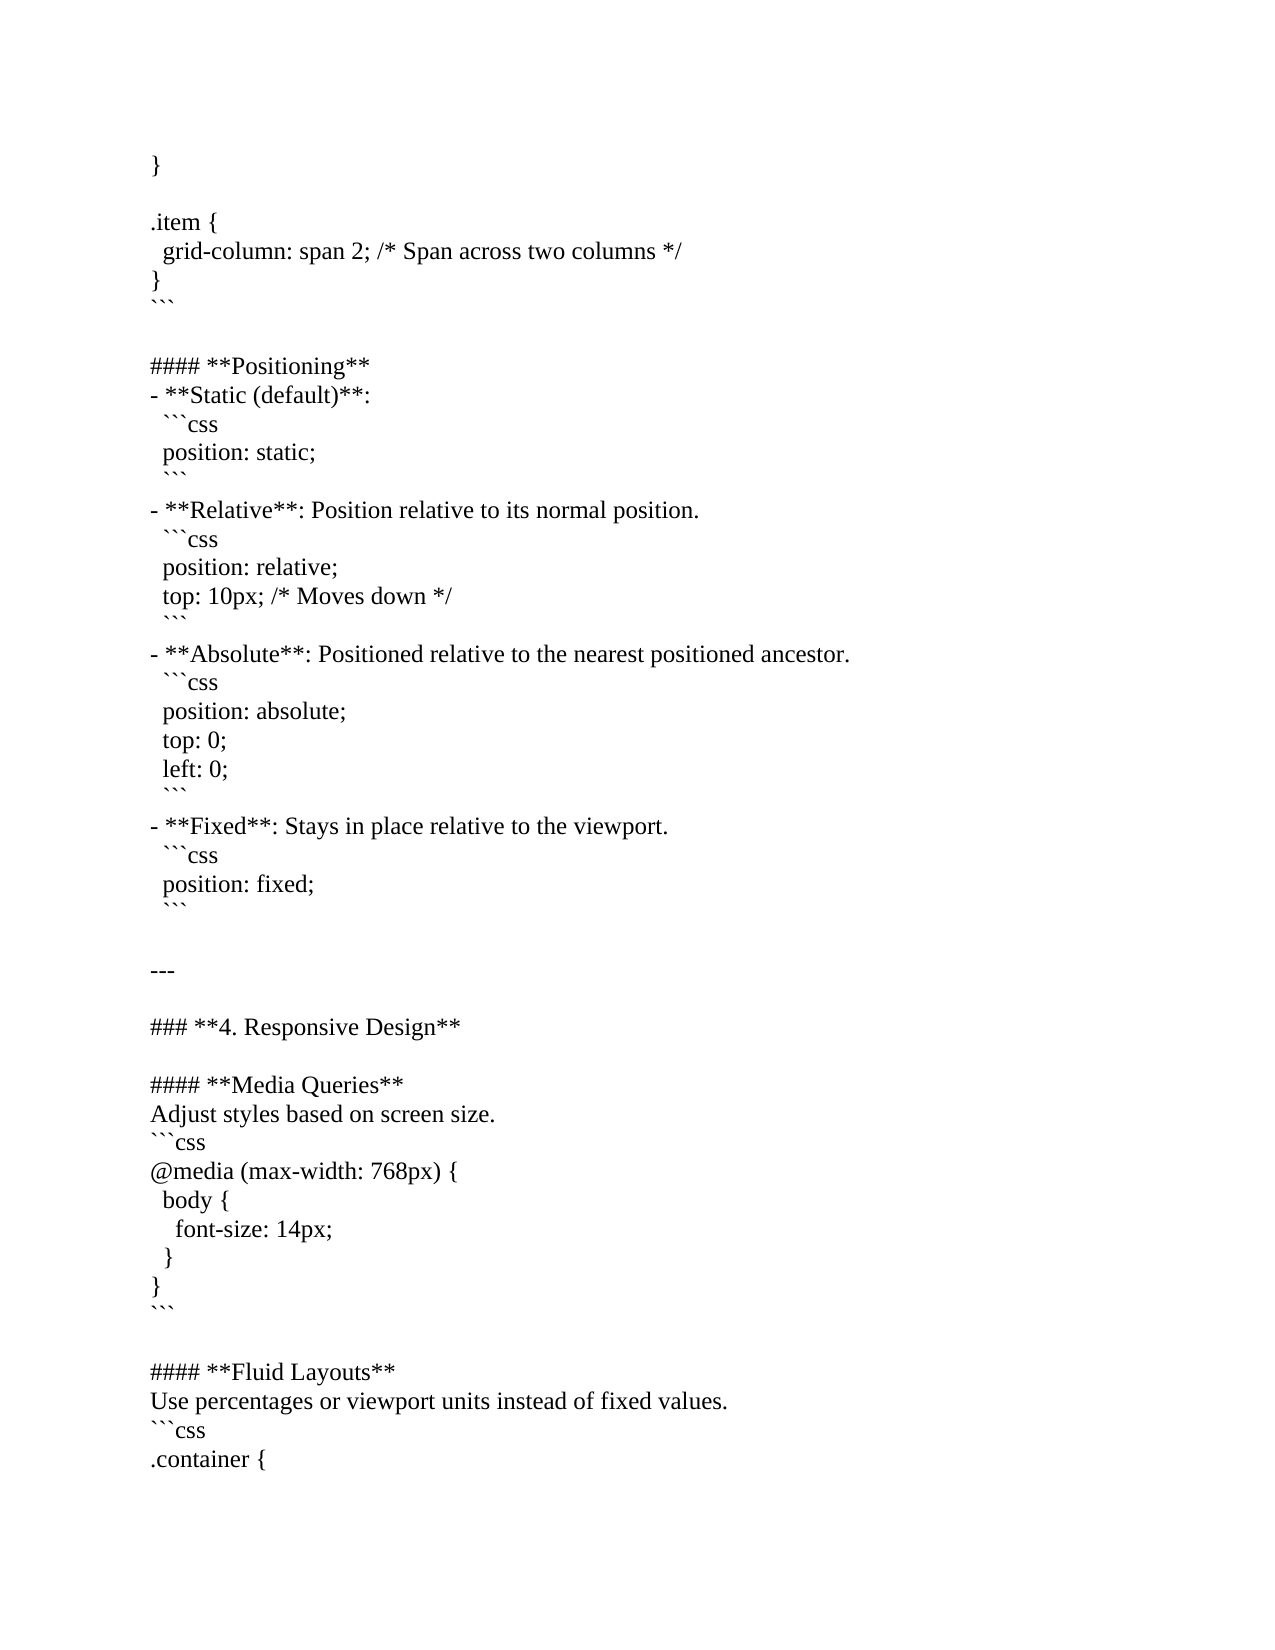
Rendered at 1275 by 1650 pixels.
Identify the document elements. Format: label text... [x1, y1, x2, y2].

text position: fixed; [150, 869, 1125, 897]
text left: 0; [150, 754, 1125, 782]
text .container { [150, 1444, 1125, 1472]
text #### **Fluid Layouts** [150, 1357, 1125, 1386]
text font-size: 14px; [150, 1214, 1125, 1242]
text ``` [150, 897, 1125, 926]
text ``` [150, 466, 1125, 495]
text body { [150, 1185, 1125, 1214]
text top: 0; [150, 725, 1125, 754]
text position: relative; [150, 552, 1125, 581]
text ```css [150, 1127, 1125, 1156]
text - **Relative**: Position relative to its normal position. [150, 495, 1125, 524]
text @media (max-width: 768px) { [150, 1156, 1125, 1185]
text ``` [150, 1300, 1125, 1329]
text ```css [150, 667, 1125, 696]
text Use percentages or viewport units instead of fixed values. [150, 1386, 1125, 1415]
text ``` [150, 782, 1125, 811]
text ### **4. Responsive Design** [150, 1012, 1125, 1041]
text ```css [150, 1415, 1125, 1444]
text --- [150, 955, 1125, 984]
text position: absolute; [150, 696, 1125, 725]
text } [150, 1242, 1125, 1271]
text grid-column: span 2; /* Span across two columns */ [150, 236, 1125, 265]
text ```css [150, 409, 1125, 437]
text top: 10px; /* Moves down */ [150, 581, 1125, 610]
text - **Static (default)**: [150, 380, 1125, 409]
text ``` [150, 610, 1125, 639]
text - **Absolute**: Positioned relative to the nearest positioned ancestor. [150, 639, 1125, 667]
text ```css [150, 840, 1125, 869]
text } [150, 150, 1125, 179]
text position: static; [150, 437, 1125, 466]
text } [150, 1271, 1125, 1300]
text .item { [150, 207, 1125, 236]
text ``` [150, 294, 1125, 322]
text - **Fixed**: Stays in place relative to the viewport. [150, 811, 1125, 840]
text Adjust styles based on screen size. [150, 1099, 1125, 1127]
text #### **Positioning** [150, 351, 1125, 380]
text ```css [150, 524, 1125, 552]
text #### **Media Queries** [150, 1070, 1125, 1099]
text } [150, 265, 1125, 294]
